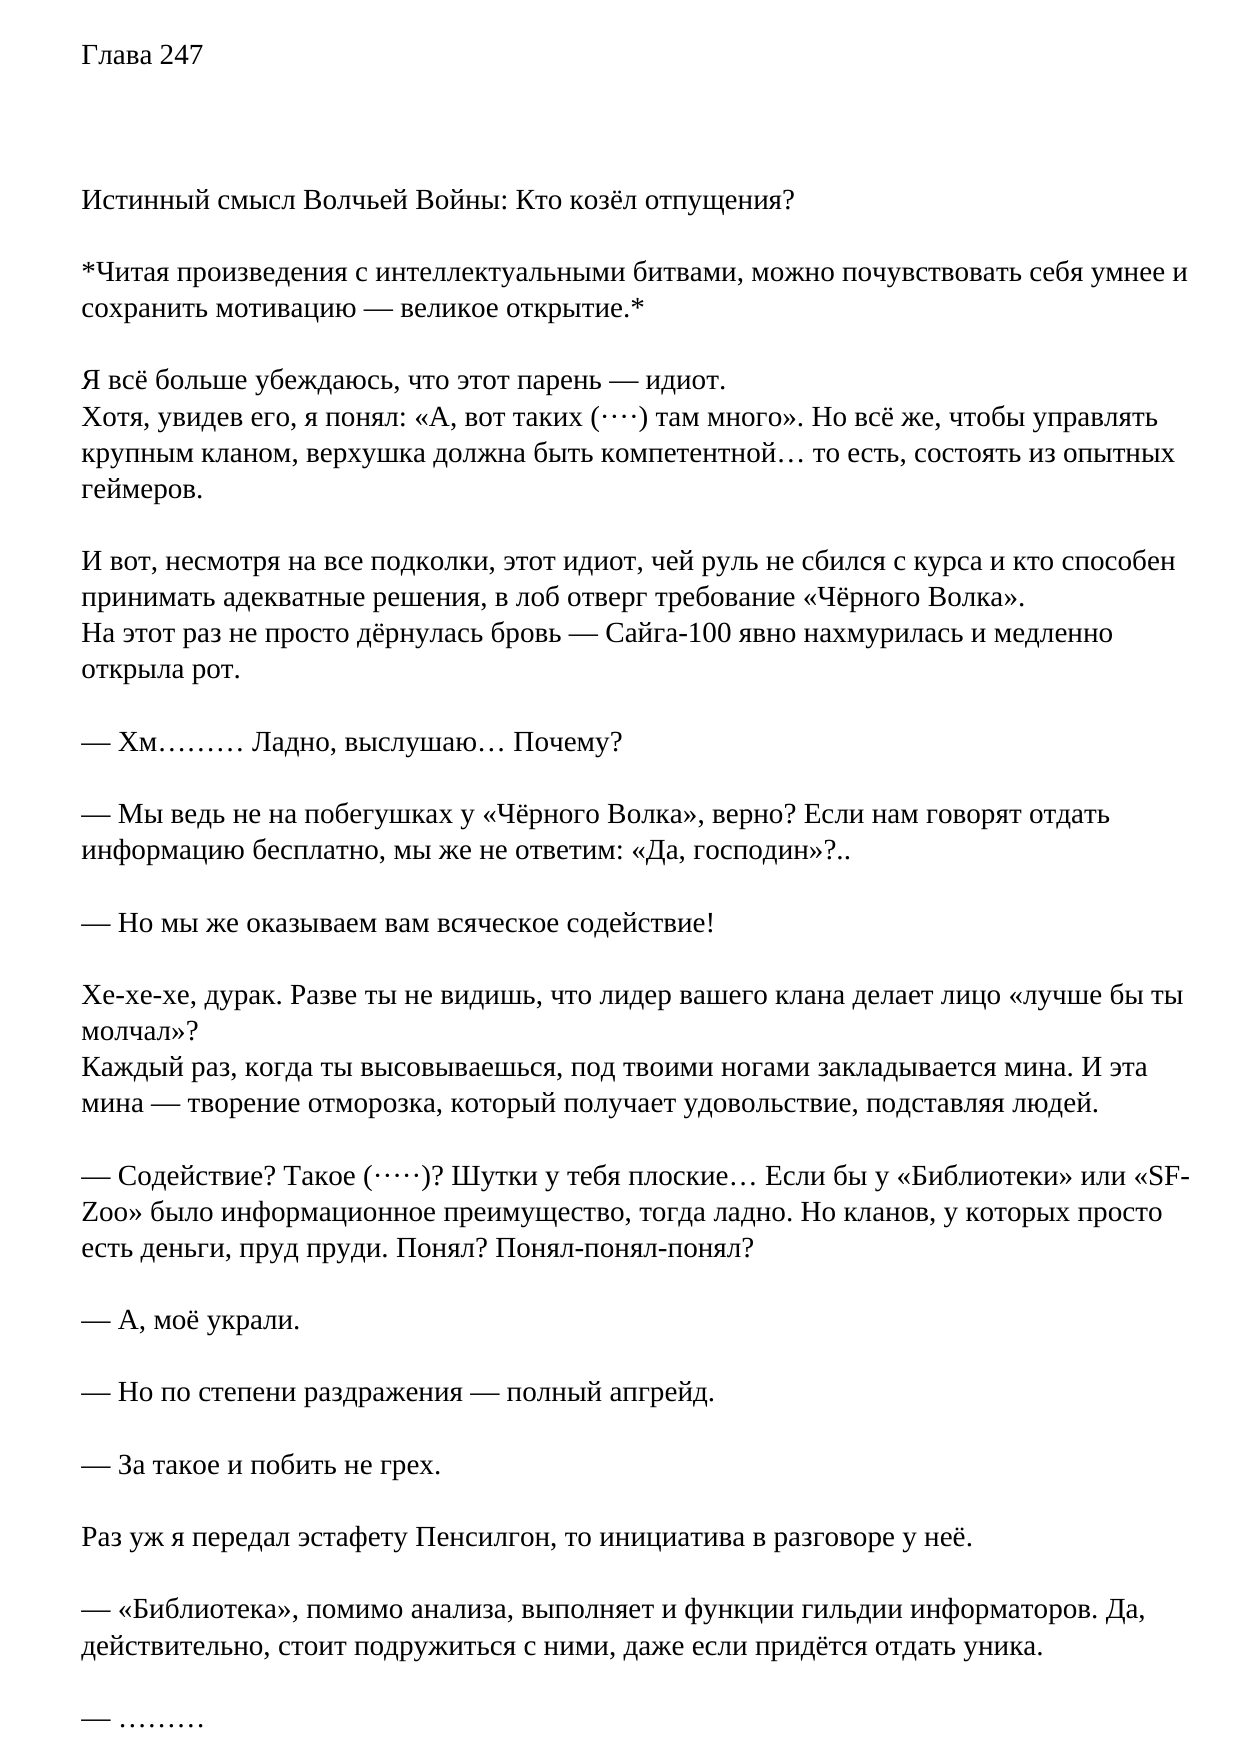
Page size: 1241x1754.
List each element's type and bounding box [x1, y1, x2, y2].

text [81, 37, 1215, 1733]
